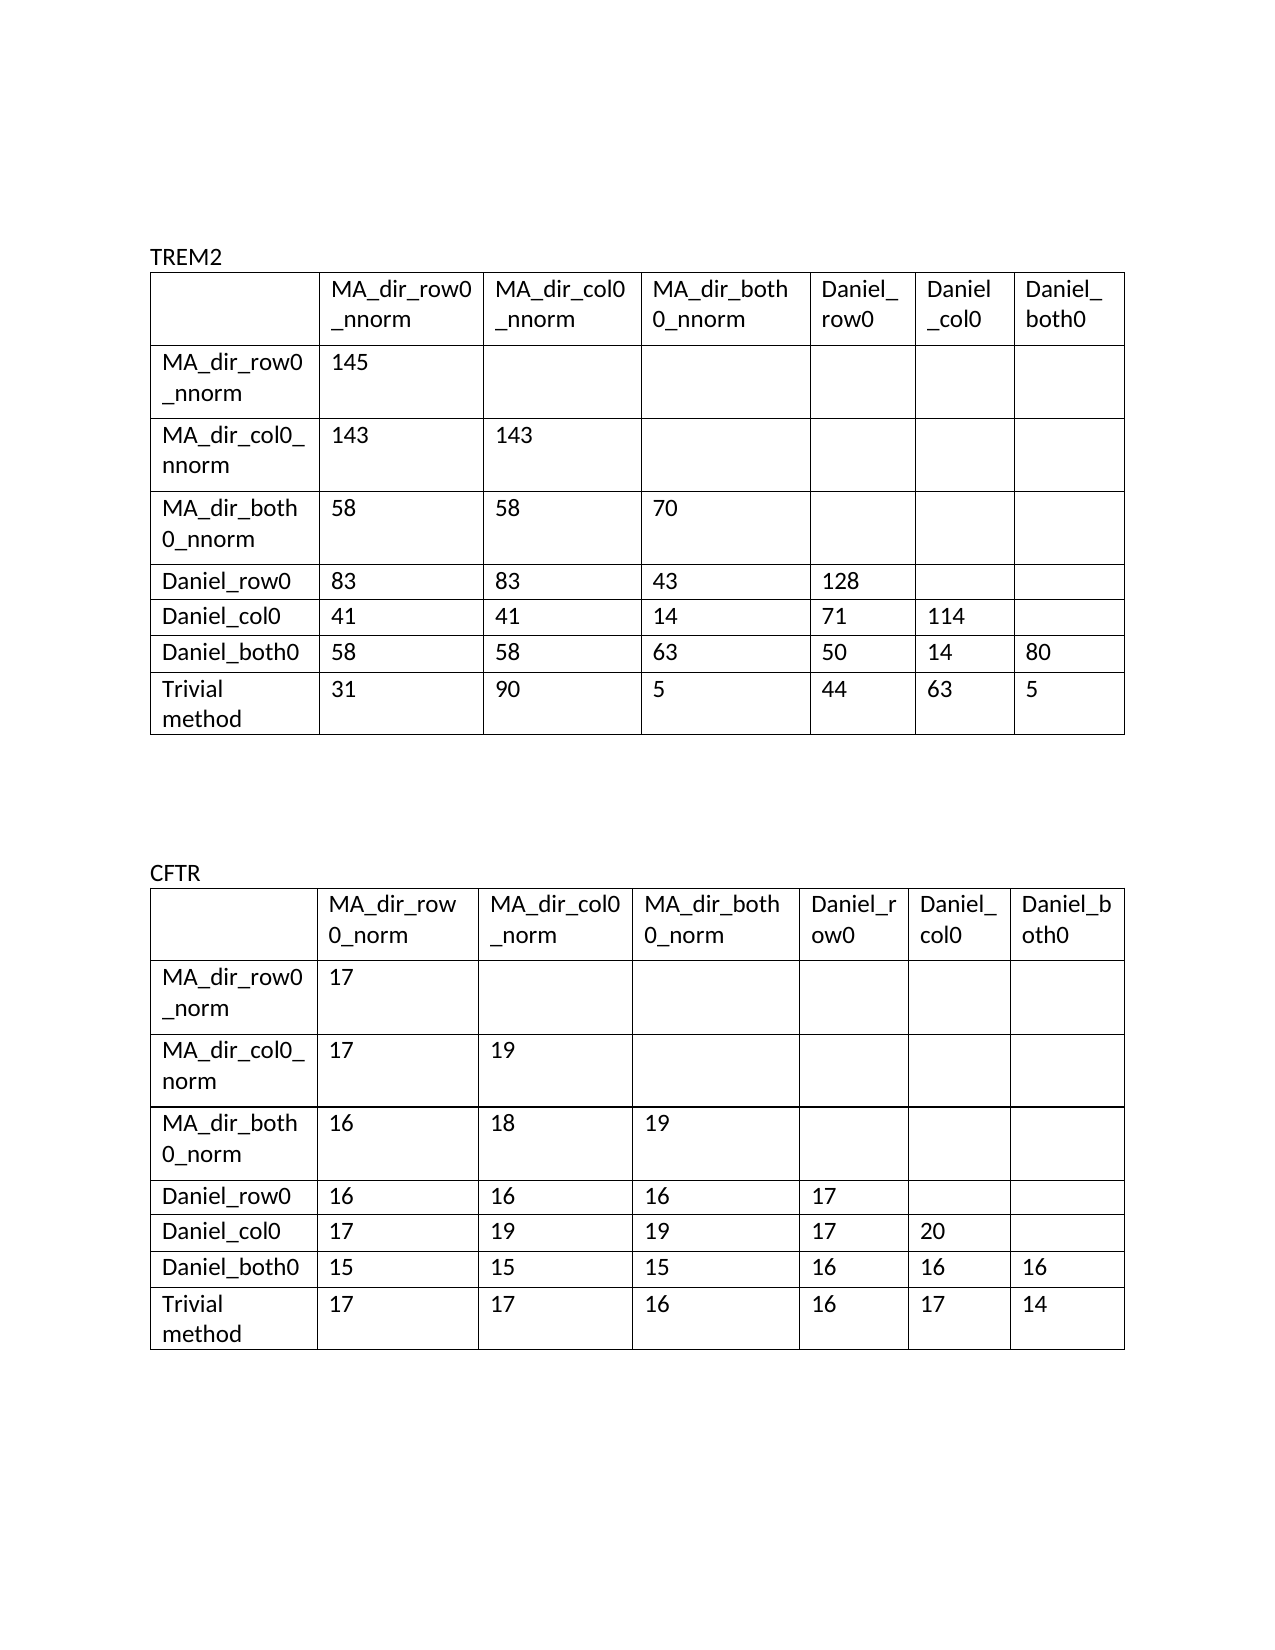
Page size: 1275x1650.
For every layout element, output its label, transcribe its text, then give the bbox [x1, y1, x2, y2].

table_cell [1011, 1035, 1124, 1106]
table_cell 143 [320, 419, 483, 491]
table_cell 16 [633, 1181, 799, 1214]
table_cell 20 [909, 1215, 1010, 1251]
table_cell [1015, 565, 1124, 599]
table_header MA_dir_col0_nnorm [484, 273, 641, 345]
table_cell [916, 565, 1014, 599]
table_cell [633, 961, 799, 1033]
text CFTR [150, 857, 1125, 887]
table_cell 14 [642, 600, 810, 635]
table_cell MA_dir_both0_nnorm [151, 492, 319, 564]
table_cell 80 [1015, 636, 1124, 672]
table_cell [916, 346, 1014, 418]
table_cell 143 [484, 419, 641, 491]
table_cell MA_dir_col0_nnorm [151, 419, 319, 491]
table_cell [909, 1035, 1010, 1106]
table_cell Daniel_row0 [151, 565, 319, 599]
table_cell 41 [320, 600, 483, 635]
table_cell 16 [909, 1252, 1010, 1287]
table_header Daniel_both0 [1015, 273, 1124, 345]
table_header MA_dir_row0_norm [318, 889, 478, 960]
table_cell [916, 492, 1014, 564]
table_cell 70 [642, 492, 810, 564]
table_cell [909, 1108, 1010, 1179]
table_header MA_dir_both0_norm [633, 889, 799, 960]
table_cell 17 [318, 1035, 478, 1106]
table_header Daniel_col0 [916, 273, 1014, 345]
table_header [151, 273, 319, 345]
table_cell [484, 346, 641, 418]
table_cell [1015, 419, 1124, 491]
table_cell 16 [800, 1252, 908, 1287]
table_cell [1011, 961, 1124, 1033]
table_cell 90 [484, 673, 641, 734]
table_cell 43 [642, 565, 810, 599]
table_cell 18 [479, 1108, 632, 1179]
table_cell [800, 1108, 908, 1179]
table_cell 16 [800, 1288, 908, 1349]
table_cell Daniel_row0 [151, 1181, 317, 1214]
table_cell 16 [318, 1181, 478, 1214]
table_cell 50 [811, 636, 915, 672]
table_header Daniel_row0 [800, 889, 908, 960]
table_cell [479, 961, 632, 1033]
text TREM2 [150, 242, 1125, 272]
table_cell 19 [479, 1035, 632, 1106]
table_cell 58 [320, 636, 483, 672]
table_cell Trivial method [151, 673, 319, 734]
table_cell 5 [1015, 673, 1124, 734]
table_cell [642, 419, 810, 491]
table_cell 17 [800, 1181, 908, 1214]
table_cell 83 [320, 565, 483, 599]
table_cell [1015, 492, 1124, 564]
table_cell Daniel_both0 [151, 636, 319, 672]
table_header MA_dir_both0_nnorm [642, 273, 810, 345]
table_cell 145 [320, 346, 483, 418]
table_cell [916, 419, 1014, 491]
table_header Daniel_both0 [1011, 889, 1124, 960]
table_cell MA_dir_both0_norm [151, 1108, 317, 1179]
table_cell [811, 492, 915, 564]
table_cell 83 [484, 565, 641, 599]
table_cell 14 [1011, 1288, 1124, 1349]
table_cell 71 [811, 600, 915, 635]
table_cell Daniel_both0 [151, 1252, 317, 1287]
table_cell 44 [811, 673, 915, 734]
table_cell 58 [320, 492, 483, 564]
table_cell 128 [811, 565, 915, 599]
table_cell 17 [479, 1288, 632, 1349]
table_cell 17 [800, 1215, 908, 1251]
table_cell 14 [916, 636, 1014, 672]
table_cell [642, 346, 810, 418]
table_cell [800, 961, 908, 1033]
table_header [151, 889, 317, 960]
table_cell [633, 1035, 799, 1106]
table_cell 31 [320, 673, 483, 734]
table_cell 19 [633, 1108, 799, 1179]
table_cell [1011, 1108, 1124, 1179]
table_cell 19 [479, 1215, 632, 1251]
table_cell 16 [479, 1181, 632, 1214]
table_cell Daniel_col0 [151, 1215, 317, 1251]
table_cell 17 [909, 1288, 1010, 1349]
table_cell 17 [318, 1215, 478, 1251]
table_cell [811, 419, 915, 491]
table_cell MA_dir_row0_norm [151, 961, 317, 1033]
table_cell 63 [642, 636, 810, 672]
table_cell [909, 961, 1010, 1033]
table_cell 58 [484, 492, 641, 564]
table_cell [1011, 1181, 1124, 1214]
table_cell 15 [479, 1252, 632, 1287]
table_cell 19 [633, 1215, 799, 1251]
table_cell [1015, 346, 1124, 418]
table_cell Trivial method [151, 1288, 317, 1349]
table_cell 16 [1011, 1252, 1124, 1287]
table_cell 15 [633, 1252, 799, 1287]
table_header Daniel_col0 [909, 889, 1010, 960]
table_cell [1015, 600, 1124, 635]
table_cell 16 [318, 1108, 478, 1179]
table_cell 114 [916, 600, 1014, 635]
table_cell [800, 1035, 908, 1106]
table_header Daniel_row0 [811, 273, 915, 345]
table_cell [909, 1181, 1010, 1214]
table_header MA_dir_col0_norm [479, 889, 632, 960]
table_cell MA_dir_col0_norm [151, 1035, 317, 1106]
table_cell 41 [484, 600, 641, 635]
table_cell 63 [916, 673, 1014, 734]
table_cell [811, 346, 915, 418]
table_cell MA_dir_row0_nnorm [151, 346, 319, 418]
table_cell 5 [642, 673, 810, 734]
table_cell 58 [484, 636, 641, 672]
table_header MA_dir_row0_nnorm [320, 273, 483, 345]
table_cell Daniel_col0 [151, 600, 319, 635]
table_cell 17 [318, 961, 478, 1033]
table_cell 16 [633, 1288, 799, 1349]
table_cell 17 [318, 1288, 478, 1349]
table_cell [1011, 1215, 1124, 1251]
table_cell 15 [318, 1252, 478, 1287]
